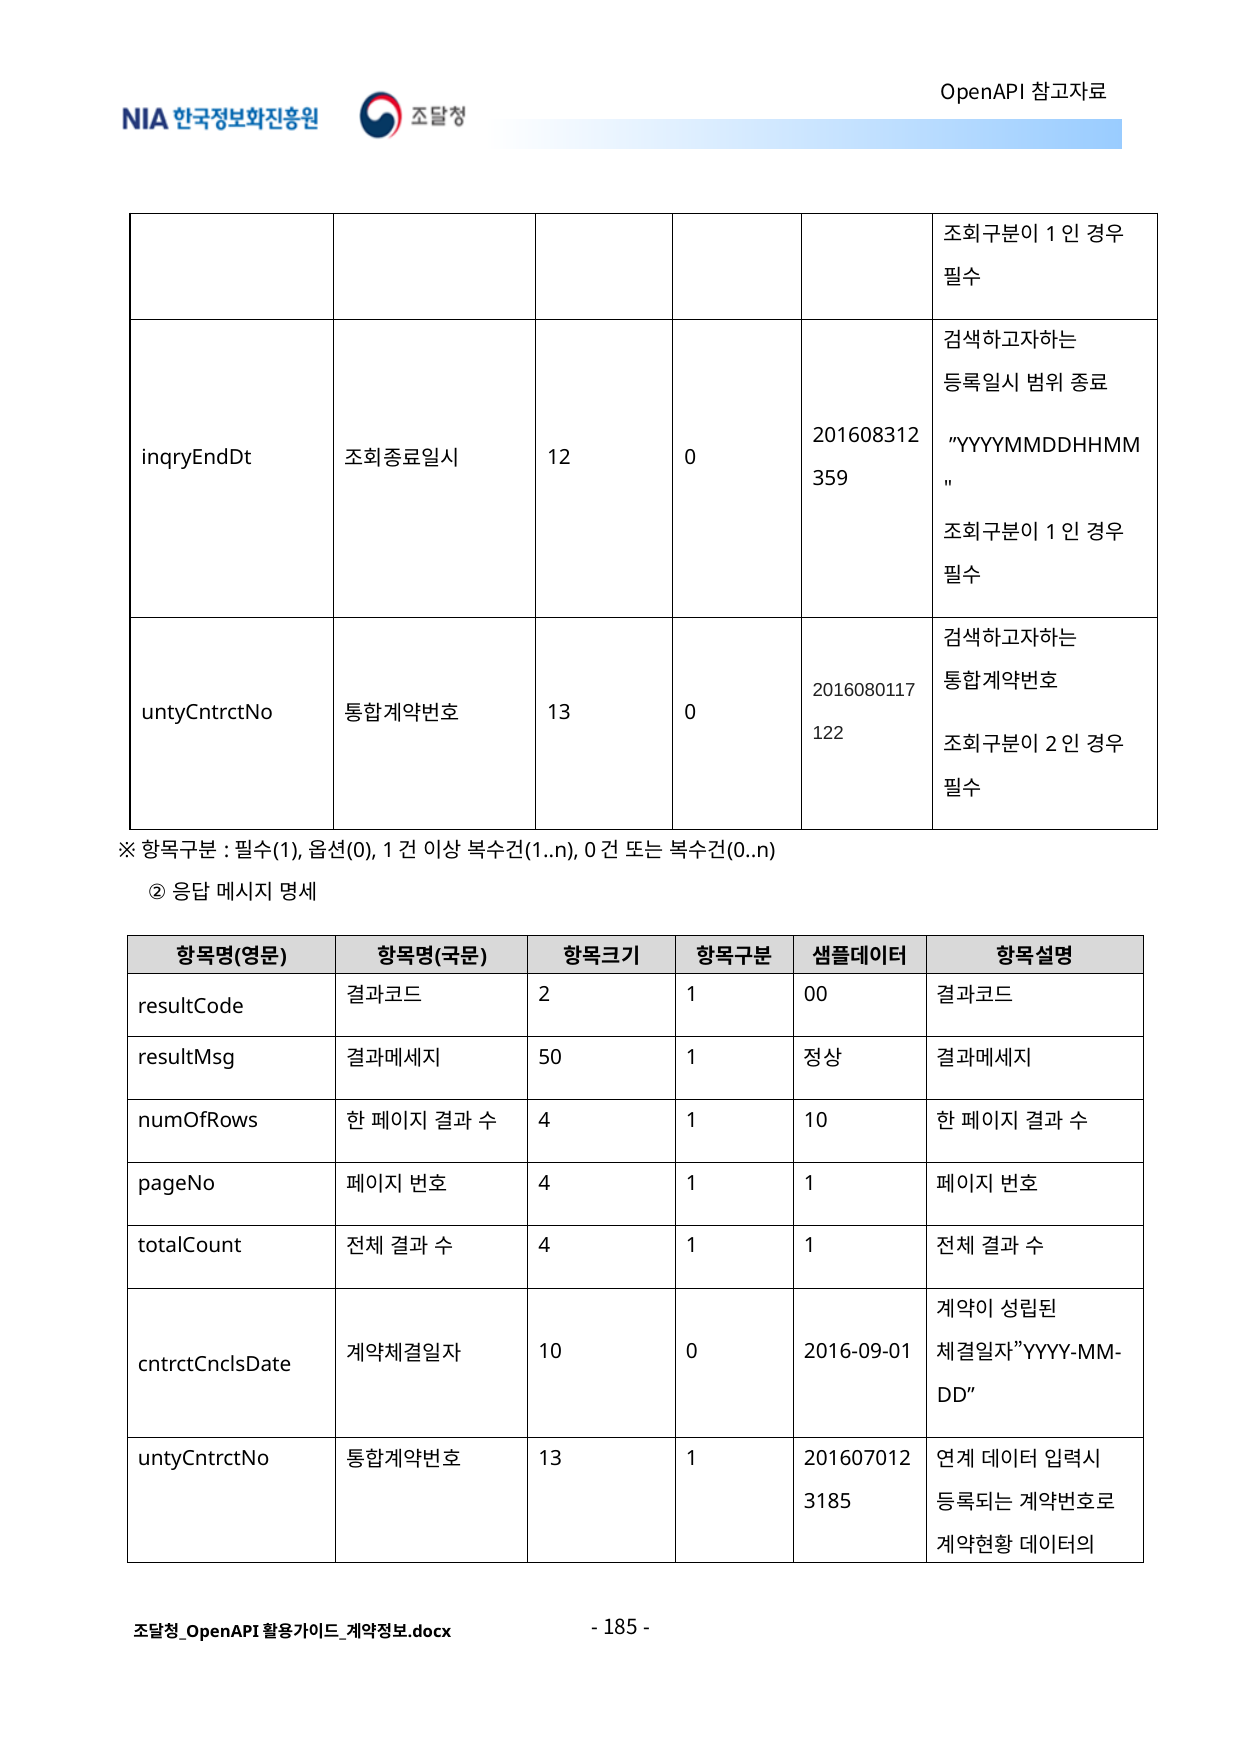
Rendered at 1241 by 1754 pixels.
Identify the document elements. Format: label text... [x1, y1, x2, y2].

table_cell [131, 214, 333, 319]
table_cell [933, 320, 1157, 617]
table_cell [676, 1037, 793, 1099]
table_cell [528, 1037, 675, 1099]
subtitle 응답 메시지 명세 [148, 872, 1122, 909]
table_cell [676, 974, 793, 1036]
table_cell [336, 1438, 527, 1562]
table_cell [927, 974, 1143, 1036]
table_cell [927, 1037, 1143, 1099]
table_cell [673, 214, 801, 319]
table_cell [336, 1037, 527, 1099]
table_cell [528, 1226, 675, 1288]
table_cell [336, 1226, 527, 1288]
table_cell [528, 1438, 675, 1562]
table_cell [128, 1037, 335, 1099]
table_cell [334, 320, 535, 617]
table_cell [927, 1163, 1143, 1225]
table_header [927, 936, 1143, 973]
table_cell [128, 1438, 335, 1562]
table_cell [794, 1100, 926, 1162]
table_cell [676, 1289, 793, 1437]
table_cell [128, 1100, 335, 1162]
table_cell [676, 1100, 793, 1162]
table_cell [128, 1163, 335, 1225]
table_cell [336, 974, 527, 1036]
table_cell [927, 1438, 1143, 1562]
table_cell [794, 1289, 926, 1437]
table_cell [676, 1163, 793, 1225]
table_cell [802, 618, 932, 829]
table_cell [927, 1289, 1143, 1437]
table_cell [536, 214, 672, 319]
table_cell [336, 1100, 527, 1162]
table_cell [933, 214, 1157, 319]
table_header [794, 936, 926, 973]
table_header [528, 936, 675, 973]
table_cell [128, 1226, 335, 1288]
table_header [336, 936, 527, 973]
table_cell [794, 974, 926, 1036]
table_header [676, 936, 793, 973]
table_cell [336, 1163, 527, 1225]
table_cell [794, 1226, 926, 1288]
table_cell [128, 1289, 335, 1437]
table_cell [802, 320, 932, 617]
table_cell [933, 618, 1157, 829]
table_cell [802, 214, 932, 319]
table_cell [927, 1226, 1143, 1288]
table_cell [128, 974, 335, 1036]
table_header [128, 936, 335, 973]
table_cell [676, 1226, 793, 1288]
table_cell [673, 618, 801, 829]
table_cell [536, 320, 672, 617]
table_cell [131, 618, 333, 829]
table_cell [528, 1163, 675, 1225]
picture [118, 88, 472, 145]
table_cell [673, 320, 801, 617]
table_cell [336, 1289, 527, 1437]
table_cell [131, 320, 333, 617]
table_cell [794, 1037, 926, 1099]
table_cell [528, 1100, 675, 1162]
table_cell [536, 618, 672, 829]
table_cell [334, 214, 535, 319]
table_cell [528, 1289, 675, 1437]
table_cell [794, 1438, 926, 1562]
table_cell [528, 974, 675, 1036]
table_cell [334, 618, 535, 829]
text ※ 항목구분 : 필수(1), 옵션(0), 1건 이상 복수건(1..n), 0건 또는 복수건(0..n) [118, 830, 1122, 867]
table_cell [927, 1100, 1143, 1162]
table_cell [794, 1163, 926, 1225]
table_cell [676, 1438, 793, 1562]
